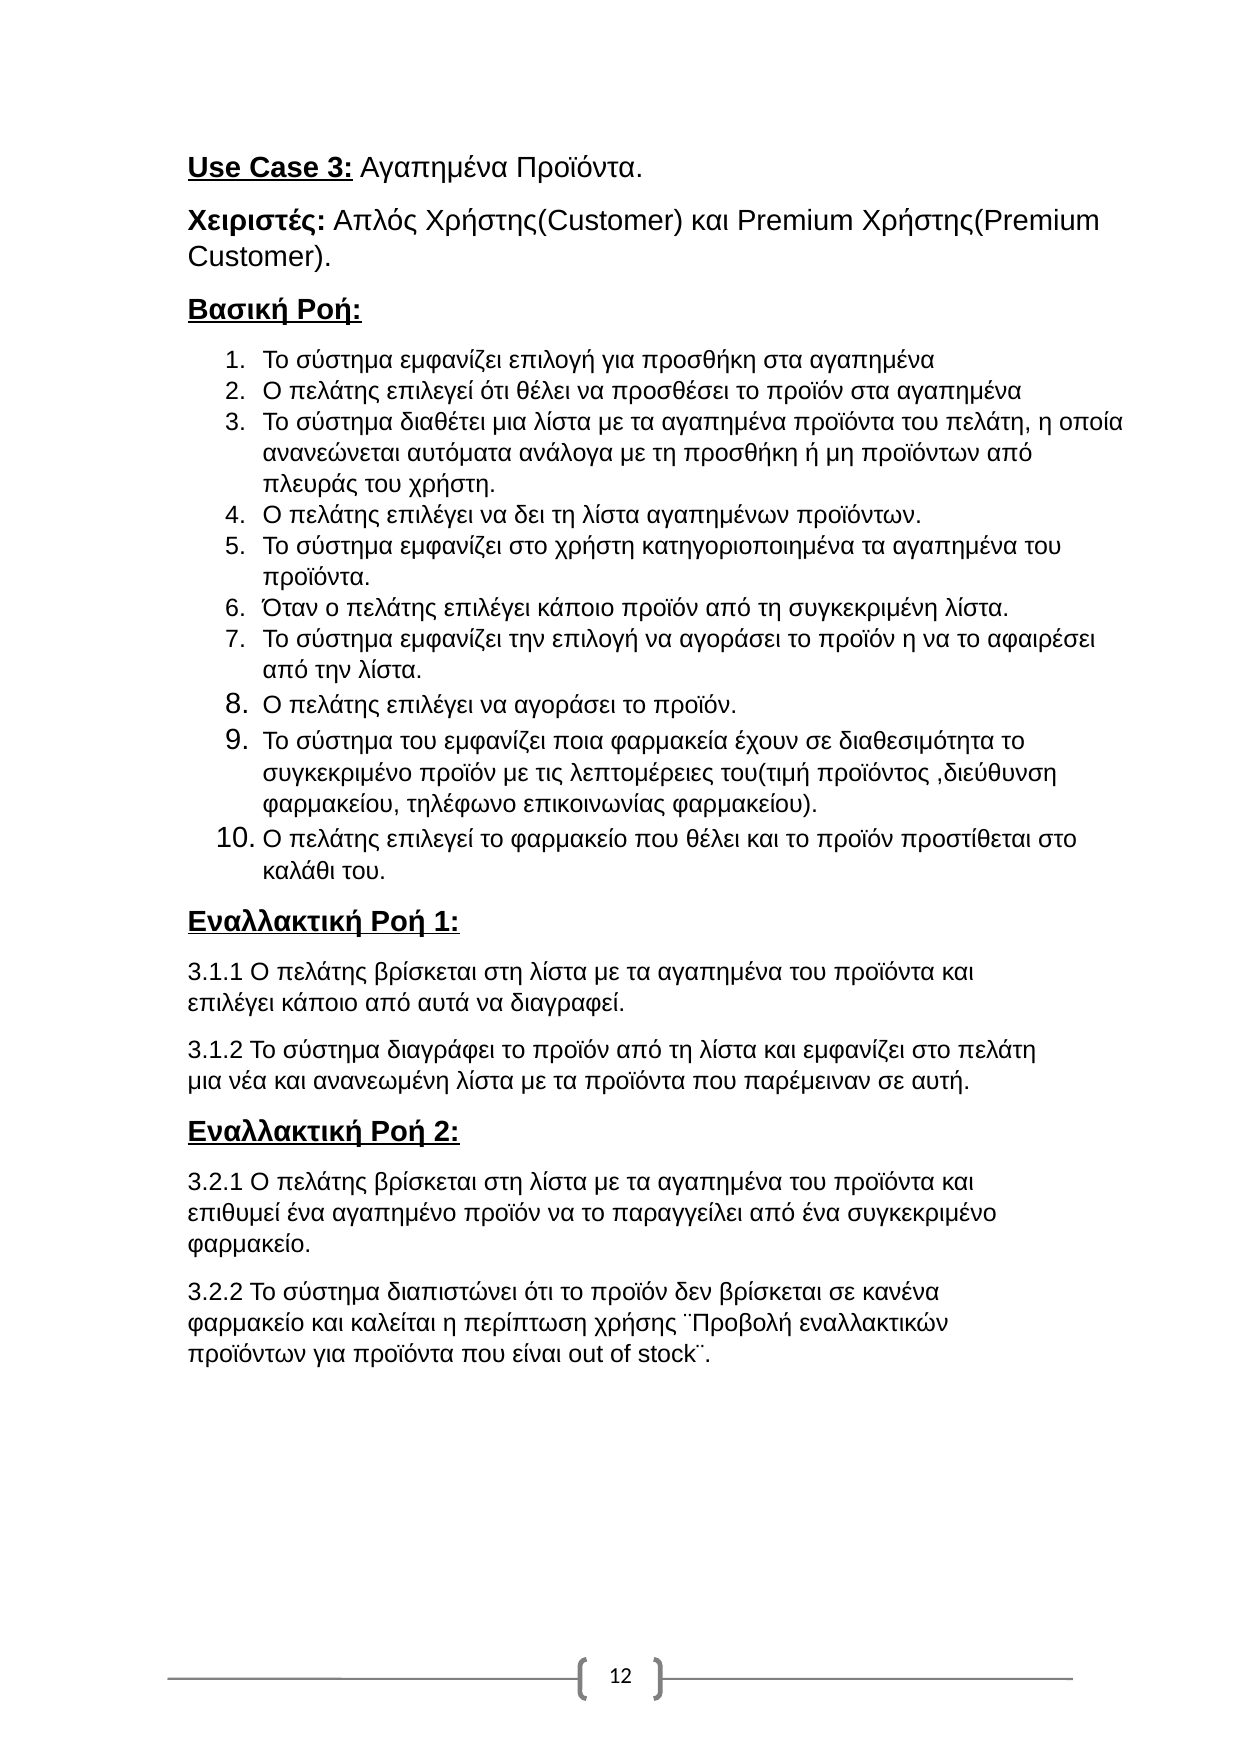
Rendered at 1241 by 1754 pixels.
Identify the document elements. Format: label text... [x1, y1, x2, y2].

list Ο πελάτης επιλεγεί ότι θέλει να προσθέσει το προϊόν στα αγαπημένα [225, 376, 1134, 404]
list Ο πελάτης επιλέγει να δει τη λίστα αγαπημένων προϊόντων. [225, 500, 1134, 528]
list Το σύστημα εμφανίζει την επιλογή να αγοράσει το προϊόν η να το αφαιρέσει από την λίστα. [225, 624, 1134, 684]
text 3.2.2 Το σύστημα διαπιστώνει ότι το προϊόν δεν βρίσκεται σε κανένα φαρμακείο και καλείται η περίπτωση χρήσης ¨Προβολή εναλλακτικών προϊόντων για προϊόντα που είναι out of stock¨. [187, 1277, 1053, 1367]
text 3.1.1 Ο πελάτης βρίσκεται στη λίστα με τα αγαπημένα του προϊόντα και επιλέγει κάποιο από αυτά να διαγραφεί. [187, 956, 1053, 1016]
list Το σύστημα διαθέτει μια λίστα με τα αγαπημένα προϊόντα του πελάτη, η οποία ανανεώνεται αυτόματα ανάλογα με τη προσθήκη ή μη προϊόντων από πλευράς του χρήστη. [225, 407, 1134, 497]
list Όταν ο πελάτης επιλέγει κάποιο προϊόν από τη συγκεκριμένη λίστα. [225, 593, 1134, 622]
list Το σύστημα εμφανίζει στο χρήστη κατηγοριοποιημένα τα αγαπημένα του προϊόντα. [225, 531, 1134, 591]
text Use Case 3: Αγαπημένα Προϊόντα. [187, 150, 1134, 183]
text Βασική Ροή: [187, 292, 1134, 325]
text Εναλλακτική Ροή 2: [187, 1114, 1053, 1147]
text Χειριστές: Απλός Χρήστης(Customer) και Premium Χρήστης(Premium Customer). [187, 203, 1134, 272]
list Το σύστημα εμφανίζει επιλογή για προσθήκη στα αγαπημένα [225, 344, 1134, 373]
list Το σύστημα του εμφανίζει ποια φαρμακεία έχουν σε διαθεσιμότητα το συγκεκριμένο προϊόν με τις λεπτομέρειες του(τιμή προϊόντος ,διεύθυνση φαρμακείου, τηλέφωνο επικοινωνίας φαρμακείου). [225, 722, 1134, 818]
text 3.1.2 Το σύστημα διαγράφει το προϊόν από τη λίστα και εμφανίζει στο πελάτη μια νέα και ανανεωμένη λίστα με τα προϊόντα που παρέμειναν σε αυτή. [187, 1035, 1053, 1095]
text Εναλλακτική Ροή 1: [187, 904, 1053, 937]
list Ο πελάτης επιλεγεί το φαρμακείο που θέλει και το προϊόν προστίθεται στο καλάθι του. [216, 820, 1134, 885]
text 3.2.1 Ο πελάτης βρίσκεται στη λίστα με τα αγαπημένα του προϊόντα και επιθυμεί ένα αγαπημένο προϊόν να το παραγγείλει από ένα συγκεκριμένο φαρμακείο. [187, 1167, 1053, 1258]
list Ο πελάτης επιλέγει να αγοράσει το προϊόν. [225, 686, 1134, 719]
